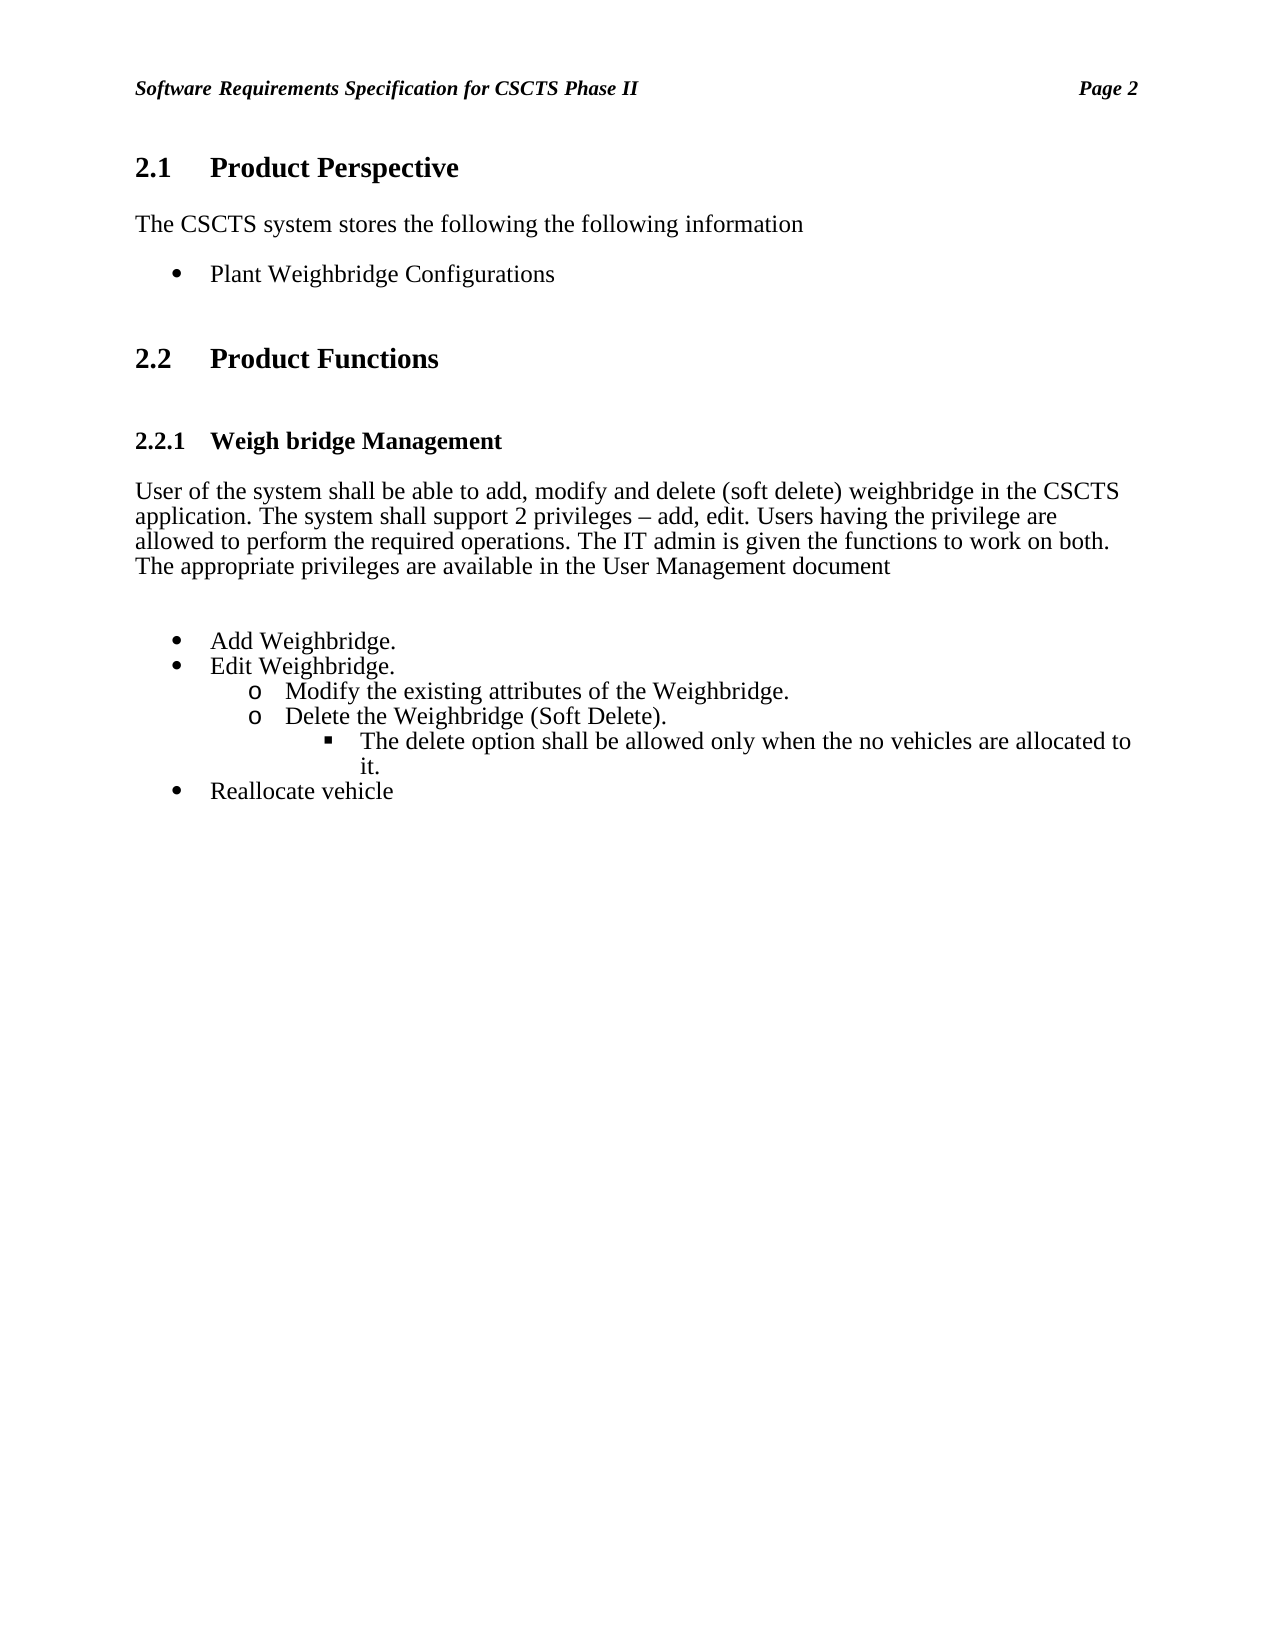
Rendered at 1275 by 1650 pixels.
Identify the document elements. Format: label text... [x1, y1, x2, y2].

list Delete the Weighbridge (Soft Delete). [247, 704, 1140, 729]
text User of the system shall be able to add, modify and delete (soft delete) weighbridge in the CSCTS application. The system shall support 2 privileges – add, edit. Users having the privilege are allowed to perform the required operations. The IT admin is given the functions to work on both. The appropriate privileges are available in the User Management document [135, 479, 1140, 579]
list Reallocate vehicle [172, 779, 1140, 804]
subtitle Product Perspective [135, 150, 1140, 183]
subtitle Product Functions [135, 342, 1140, 375]
list Plant Weighbridge Configurations [172, 263, 1140, 288]
list Edit Weighbridge. [172, 654, 1140, 679]
subtitle Weigh bridge Management [135, 429, 1140, 454]
text The CSCTS system stores the following the following information [135, 213, 1140, 238]
list Modify the existing attributes of the Weighbridge. [247, 679, 1140, 704]
list Add Weighbridge. [172, 629, 1140, 654]
list The delete option shall be allowed only when the no vehicles are allocated to it. [322, 729, 1140, 779]
